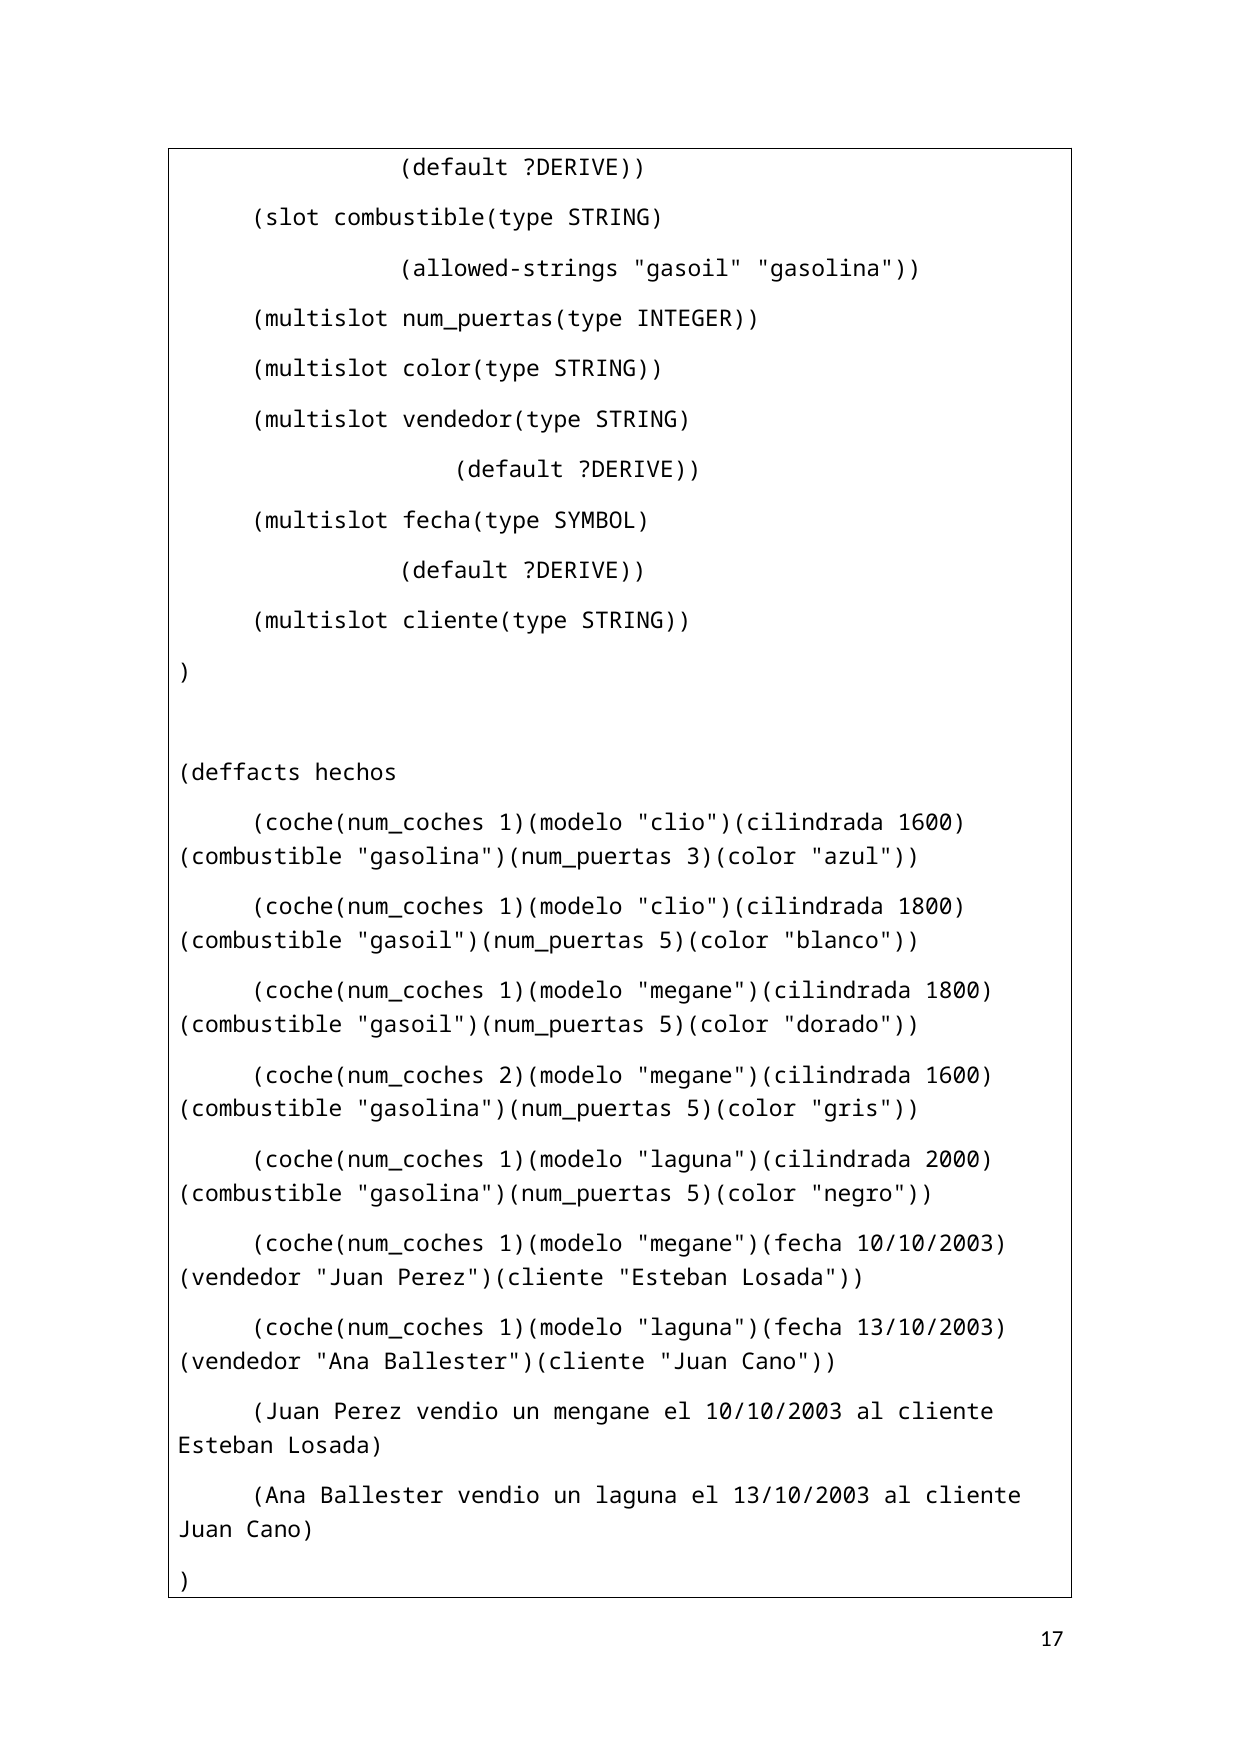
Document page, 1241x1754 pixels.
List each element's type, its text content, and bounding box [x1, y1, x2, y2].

text (default ?DERIVE)) [169, 450, 1071, 484]
text ) [169, 1561, 1071, 1597]
text (coche(num_coches 1)(modelo "laguna")(cilindrada 2000)(combustible "gasolina")(num_puertas 5)(color "negro")) [169, 1140, 1071, 1208]
text (coche(num_coches 2)(modelo "megane")(cilindrada 1600)(combustible "gasolina")(num_puertas 5)(color "gris")) [169, 1056, 1071, 1124]
text (Ana Ballester vendio un laguna el 13/10/2003 al cliente Juan Cano) [169, 1476, 1071, 1544]
text (slot combustible(type STRING) [169, 198, 1071, 232]
text (multislot cliente(type STRING)) [169, 601, 1071, 636]
text (default ?DERIVE)) [169, 551, 1071, 585]
text (deffacts hechos [169, 753, 1071, 787]
text (coche(num_coches 1)(modelo "megane")(cilindrada 1800)(combustible "gasoil")(num_puertas 5)(color "dorado")) [169, 971, 1071, 1039]
text (multislot fecha(type SYMBOL) [169, 501, 1071, 535]
text (coche(num_coches 1)(modelo "laguna")(fecha 13/10/2003)(vendedor "Ana Ballester")(cliente "Juan Cano")) [169, 1308, 1071, 1376]
text (allowed-strings "gasoil" "gasolina")) [169, 248, 1071, 283]
text (multislot color(type STRING)) [169, 349, 1071, 384]
text (Juan Perez vendio un mengane el 10/10/2003 al cliente Esteban Losada) [169, 1392, 1071, 1460]
text (coche(num_coches 1)(modelo "megane")(fecha 10/10/2003)(vendedor "Juan Perez")(cliente "Esteban Losada")) [169, 1224, 1071, 1292]
text (coche(num_coches 1)(modelo "clio")(cilindrada 1800)(combustible "gasoil")(num_puertas 5)(color "blanco")) [169, 887, 1071, 955]
text ) [169, 652, 1071, 686]
text (coche(num_coches 1)(modelo "clio")(cilindrada 1600)(combustible "gasolina")(num_puertas 3)(color "azul")) [169, 803, 1071, 871]
text (default ?DERIVE)) [169, 149, 1071, 182]
text (multislot num_puertas(type INTEGER)) [169, 299, 1071, 333]
text (multislot vendedor(type STRING) [169, 400, 1071, 434]
